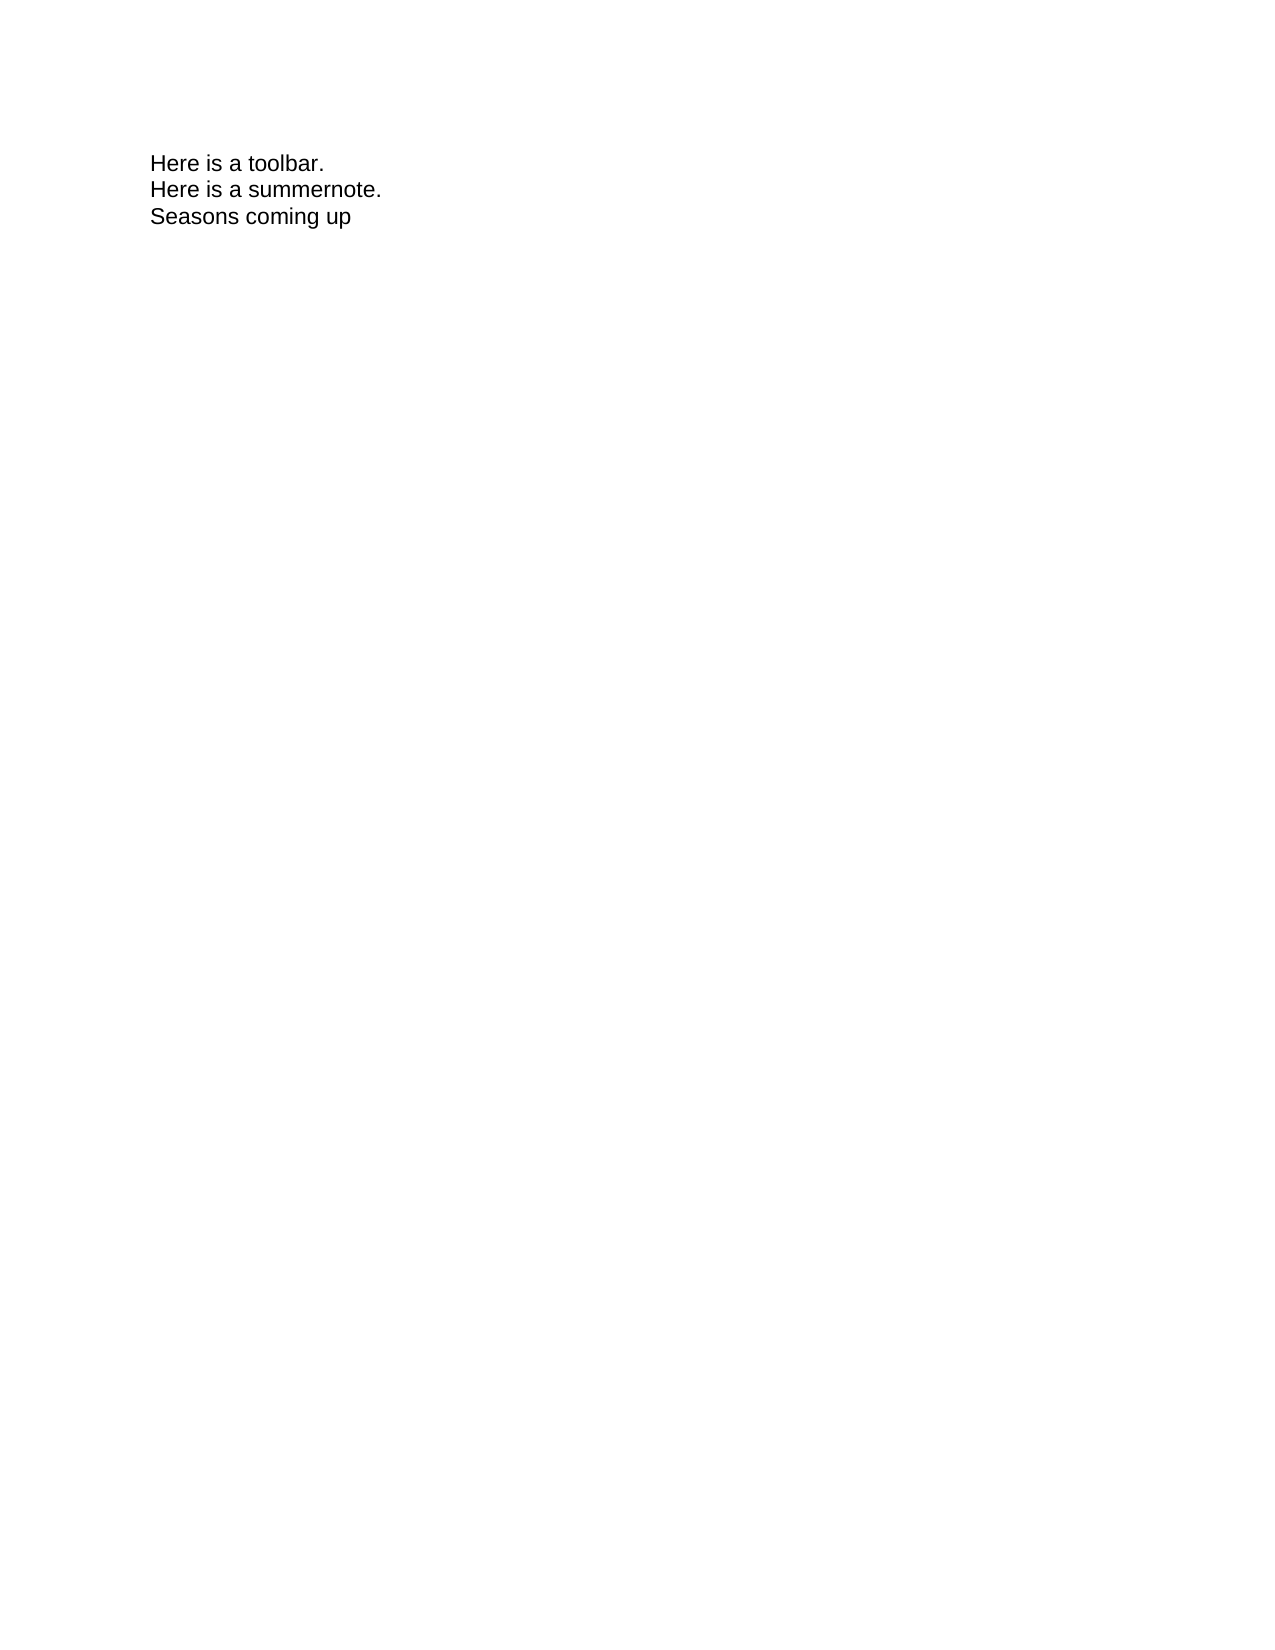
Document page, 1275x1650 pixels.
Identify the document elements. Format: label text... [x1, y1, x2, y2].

text Here is a summernote. [150, 176, 1125, 203]
text Seasons coming up [150, 203, 1125, 229]
text Here is a toolbar. [150, 150, 1125, 176]
